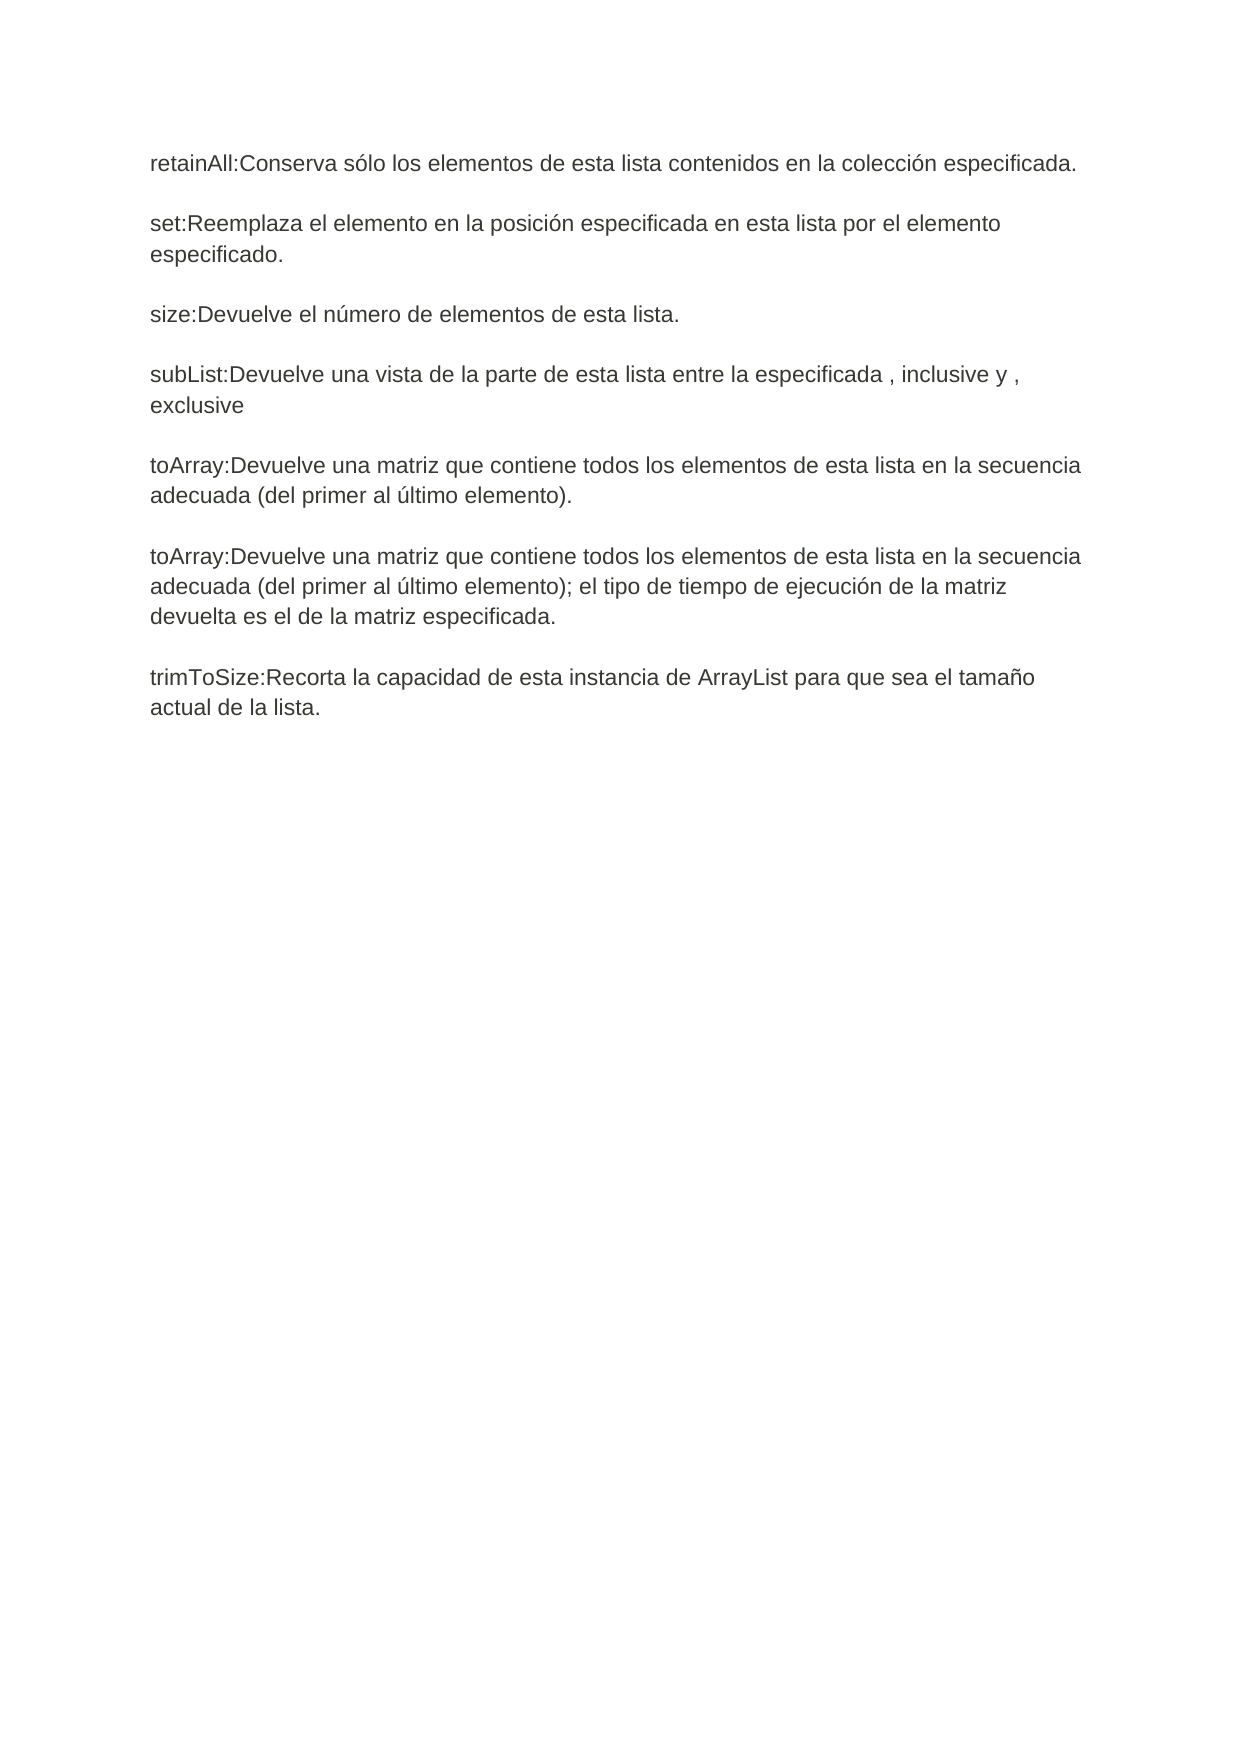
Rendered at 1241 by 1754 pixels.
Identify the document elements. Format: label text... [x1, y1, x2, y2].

text retainAll:Conserva sólo los elementos de esta lista contenidos en la colección especificada. [150, 150, 1090, 176]
text toArray:Devuelve una matriz que contiene todos los elementos de esta lista en la secuencia adecuada (del primer al último elemento); el tipo de tiempo de ejecución de la matriz devuelta es el de la matriz especificada. [150, 543, 1090, 629]
text toArray:Devuelve una matriz que contiene todos los elementos de esta lista en la secuencia adecuada (del primer al último elemento). [150, 452, 1090, 509]
text set:Reemplaza el elemento en la posición especificada en esta lista por el elemento especificado. [150, 210, 1090, 267]
text trimToSize:Recorta la capacidad de esta instancia de ArrayList para que sea el tamaño actual de la lista. [150, 663, 1090, 720]
text subList:Devuelve una vista de la parte de esta lista entre la especificada , inclusive y , exclusive [150, 361, 1090, 418]
text size:Devuelve el número de elementos de esta lista. [150, 301, 1090, 327]
